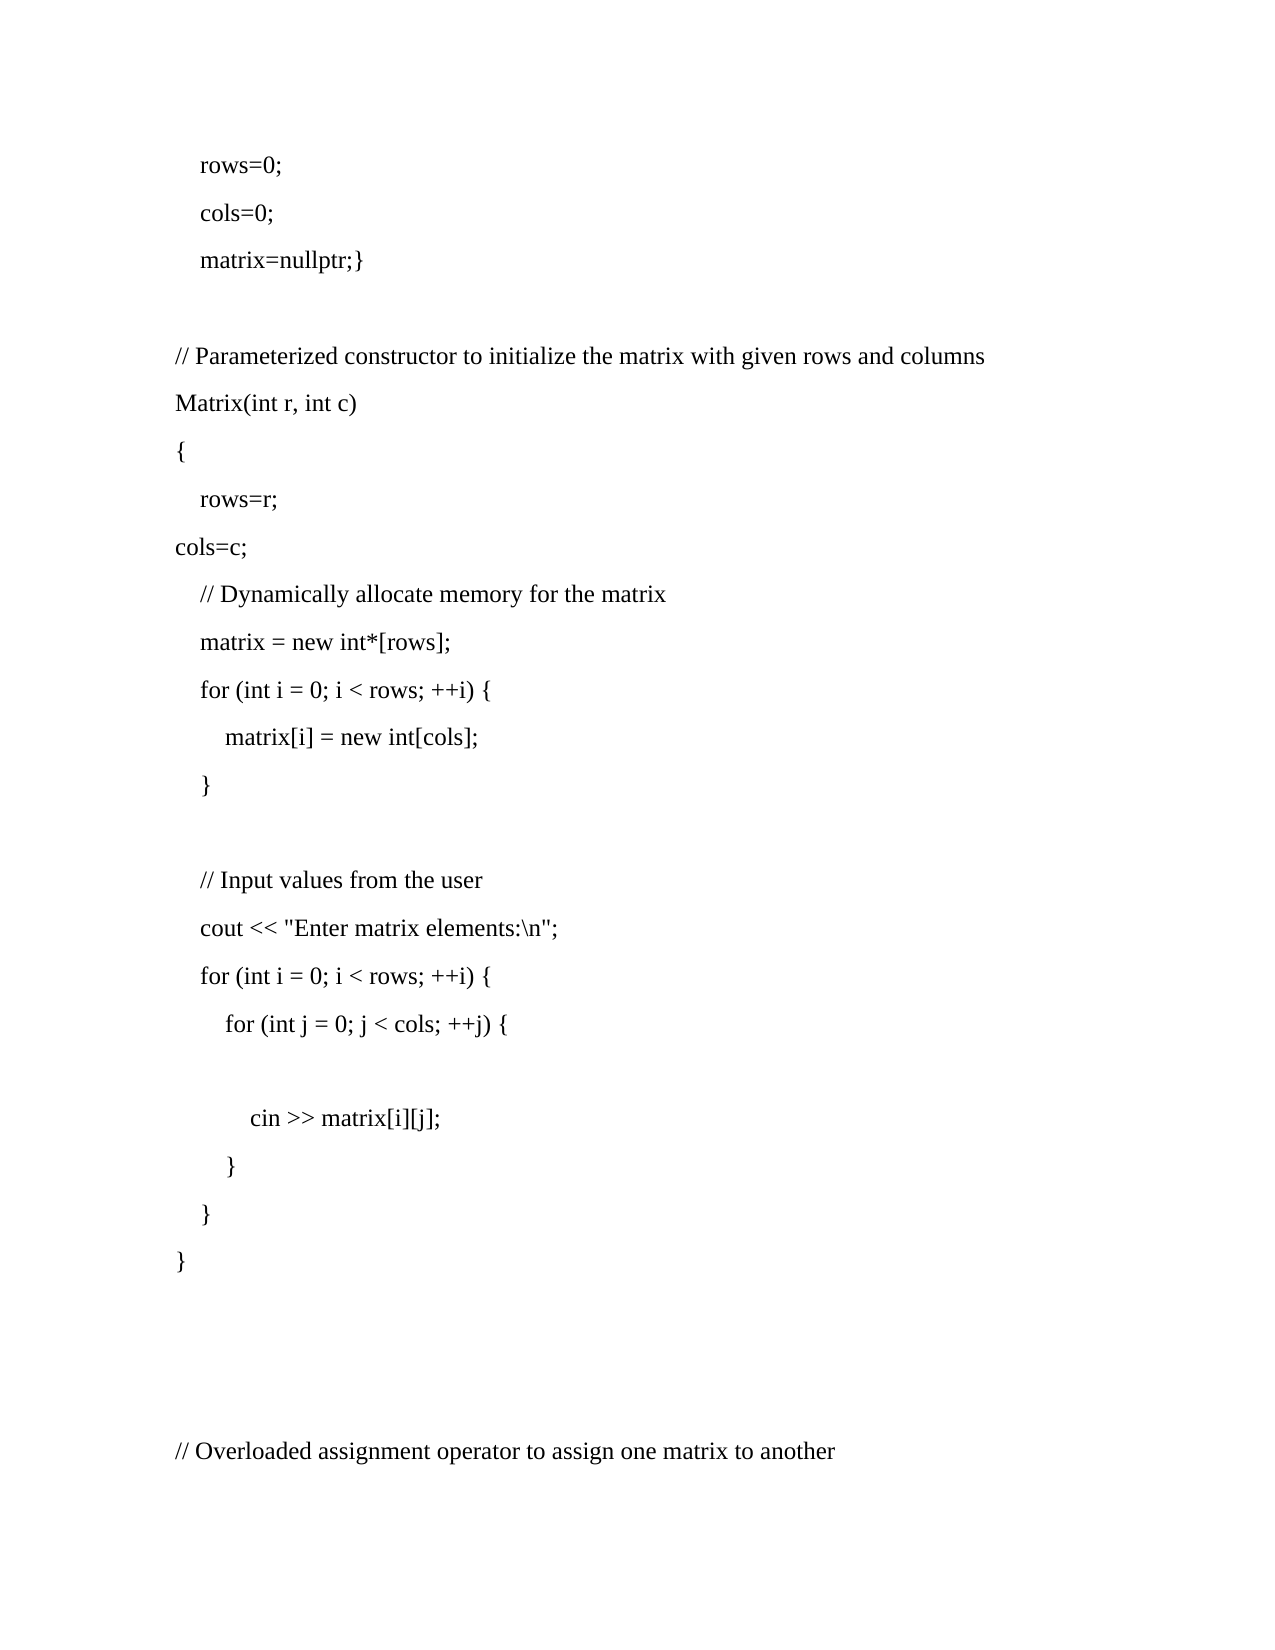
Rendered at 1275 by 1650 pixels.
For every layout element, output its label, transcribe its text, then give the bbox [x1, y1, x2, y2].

text matrix = new int*[rows]; [150, 627, 1125, 656]
text for (int i = 0; i < rows; ++i) { [150, 675, 1125, 703]
text // Input values from the user [150, 866, 1125, 894]
text cin >> matrix[i][j]; [150, 1103, 1125, 1132]
text } [150, 1199, 1125, 1227]
text matrix=nullptr;} [150, 245, 1125, 274]
text cout << "Enter matrix elements:\n"; [150, 913, 1125, 942]
text rows=r; [150, 484, 1125, 513]
text matrix[i] = new int[cols]; [150, 722, 1125, 751]
text // Dynamically allocate memory for the matrix [150, 579, 1125, 608]
text for (int j = 0; j < cols; ++j) { [150, 1009, 1125, 1037]
text } [150, 1246, 1125, 1275]
text Matrix(int r, int c) [150, 388, 1125, 417]
text rows=0; [150, 150, 1125, 179]
text cols=c; [150, 532, 1125, 560]
text // Overloaded assignment operator to assign one matrix to another [150, 1436, 1125, 1465]
text { [150, 436, 1125, 465]
text } [150, 1151, 1125, 1180]
text cols=0; [150, 198, 1125, 226]
text // Parameterized constructor to initialize the matrix with given rows and columns [150, 341, 1125, 369]
text for (int i = 0; i < rows; ++i) { [150, 961, 1125, 990]
text } [150, 770, 1125, 799]
